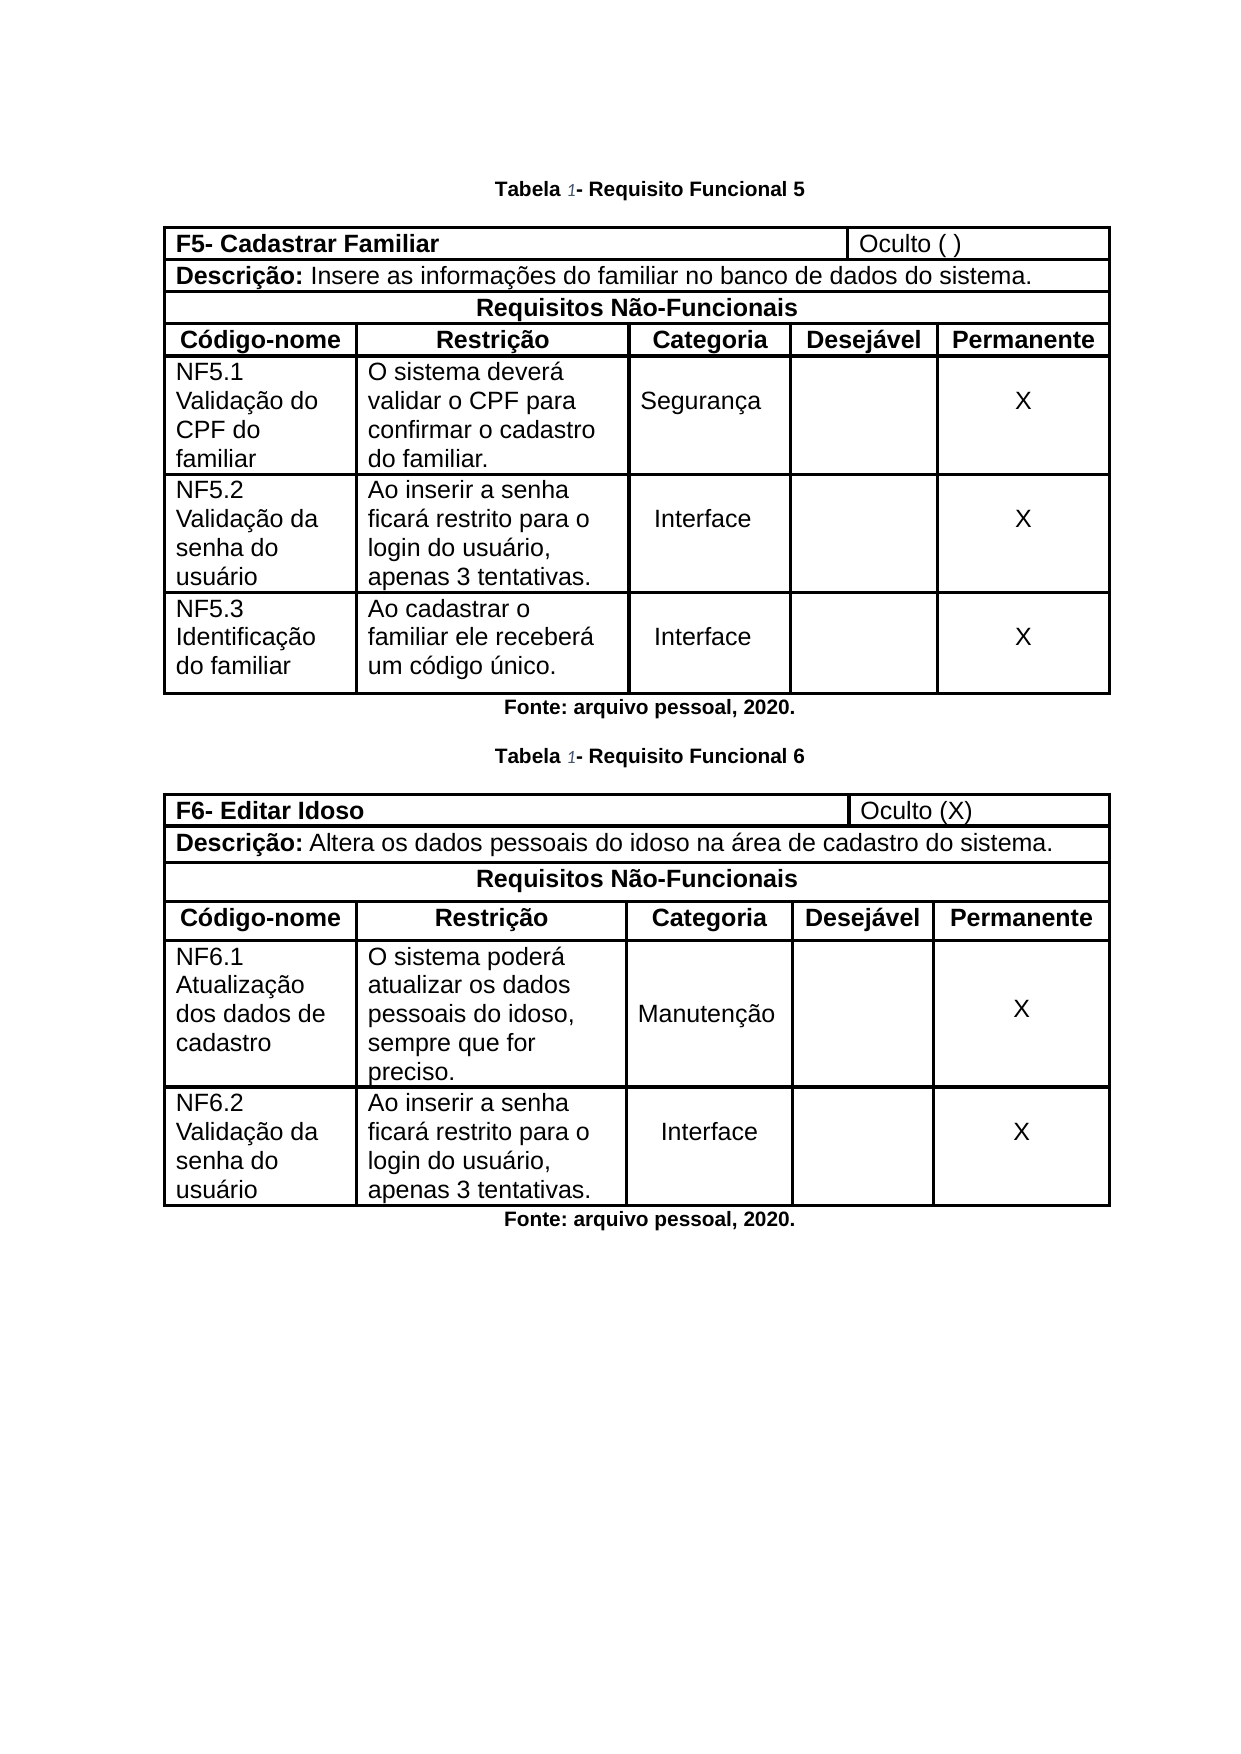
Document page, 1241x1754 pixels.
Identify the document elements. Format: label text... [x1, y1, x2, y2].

table_cell Descrição: Insere as informações do familiar no banco de dados do sistema. [166, 261, 1108, 290]
table_cell Requisitos Não-Funcionais [166, 293, 1108, 322]
table_cell Ao inserir a senha ficará restrito para o login do usuário, apenas 3 tentativas. [358, 476, 627, 591]
table_cell Restrição [358, 903, 625, 938]
table_cell Ao cadastrar o familiar ele receberá um código único. [358, 594, 627, 692]
table_cell [794, 1089, 932, 1203]
table_cell X [939, 476, 1108, 591]
text Fonte: arquivo pessoal, 2020. [177, 1207, 1122, 1231]
table_cell NF6.1 Atualização dos dados de cadastro [166, 942, 355, 1085]
table_cell Categoria [631, 325, 789, 354]
table_cell Categoria [628, 903, 791, 938]
table_cell NF5.1 Validação do CPF do familiar [166, 358, 355, 472]
table_cell X [939, 594, 1108, 692]
table_cell Interface [631, 476, 789, 591]
table_cell Código-nome [166, 903, 355, 938]
text Tabela 5- Requisito Funcional 5 [177, 177, 1122, 201]
text Tabela 6- Requisito Funcional 6 [177, 744, 1122, 768]
table_cell [794, 942, 932, 1085]
table_cell Permanente [935, 903, 1108, 938]
table_cell Código-nome [166, 325, 355, 354]
table_cell NF6.2 Validação da senha do usuário [166, 1089, 355, 1203]
table_cell Descrição: Altera os dados pessoais do idoso na área de cadastro do sistema. [166, 828, 1108, 861]
table_cell Manutenção [628, 942, 791, 1085]
table_header Oculto ( ) [849, 229, 1108, 258]
table_cell X [935, 942, 1108, 1085]
table_cell X [939, 358, 1108, 472]
table_cell O sistema deverá validar o CPF para confirmar o cadastro do familiar. [358, 358, 627, 472]
table_cell Segurança [631, 358, 789, 472]
table_cell O sistema poderá atualizar os dados pessoais do idoso, sempre que for preciso. [358, 942, 625, 1085]
table_cell Requisitos Não-Funcionais [166, 864, 1108, 900]
table_cell NF5.3 Identificação do familiar [166, 594, 355, 692]
table_cell [792, 358, 936, 472]
table_cell [792, 476, 936, 591]
table_header Oculto (X) [851, 796, 1108, 824]
table_cell Desejável [792, 325, 936, 354]
table_cell Interface [628, 1089, 791, 1203]
table_cell [792, 594, 936, 692]
table_cell NF5.2 Validação da senha do usuário [166, 476, 355, 591]
table_header F5- Cadastrar Familiar [166, 229, 846, 258]
table_cell Interface [631, 594, 789, 692]
table_cell Ao inserir a senha ficará restrito para o login do usuário, apenas 3 tentativas. [358, 1089, 625, 1203]
table_cell Desejável [794, 903, 932, 938]
table_cell Restrição [358, 325, 627, 354]
table_header F6- Editar Idoso [166, 796, 847, 824]
table_cell X [935, 1089, 1108, 1203]
text Fonte: arquivo pessoal, 2020. [177, 695, 1122, 719]
table_cell Permanente [939, 325, 1108, 354]
